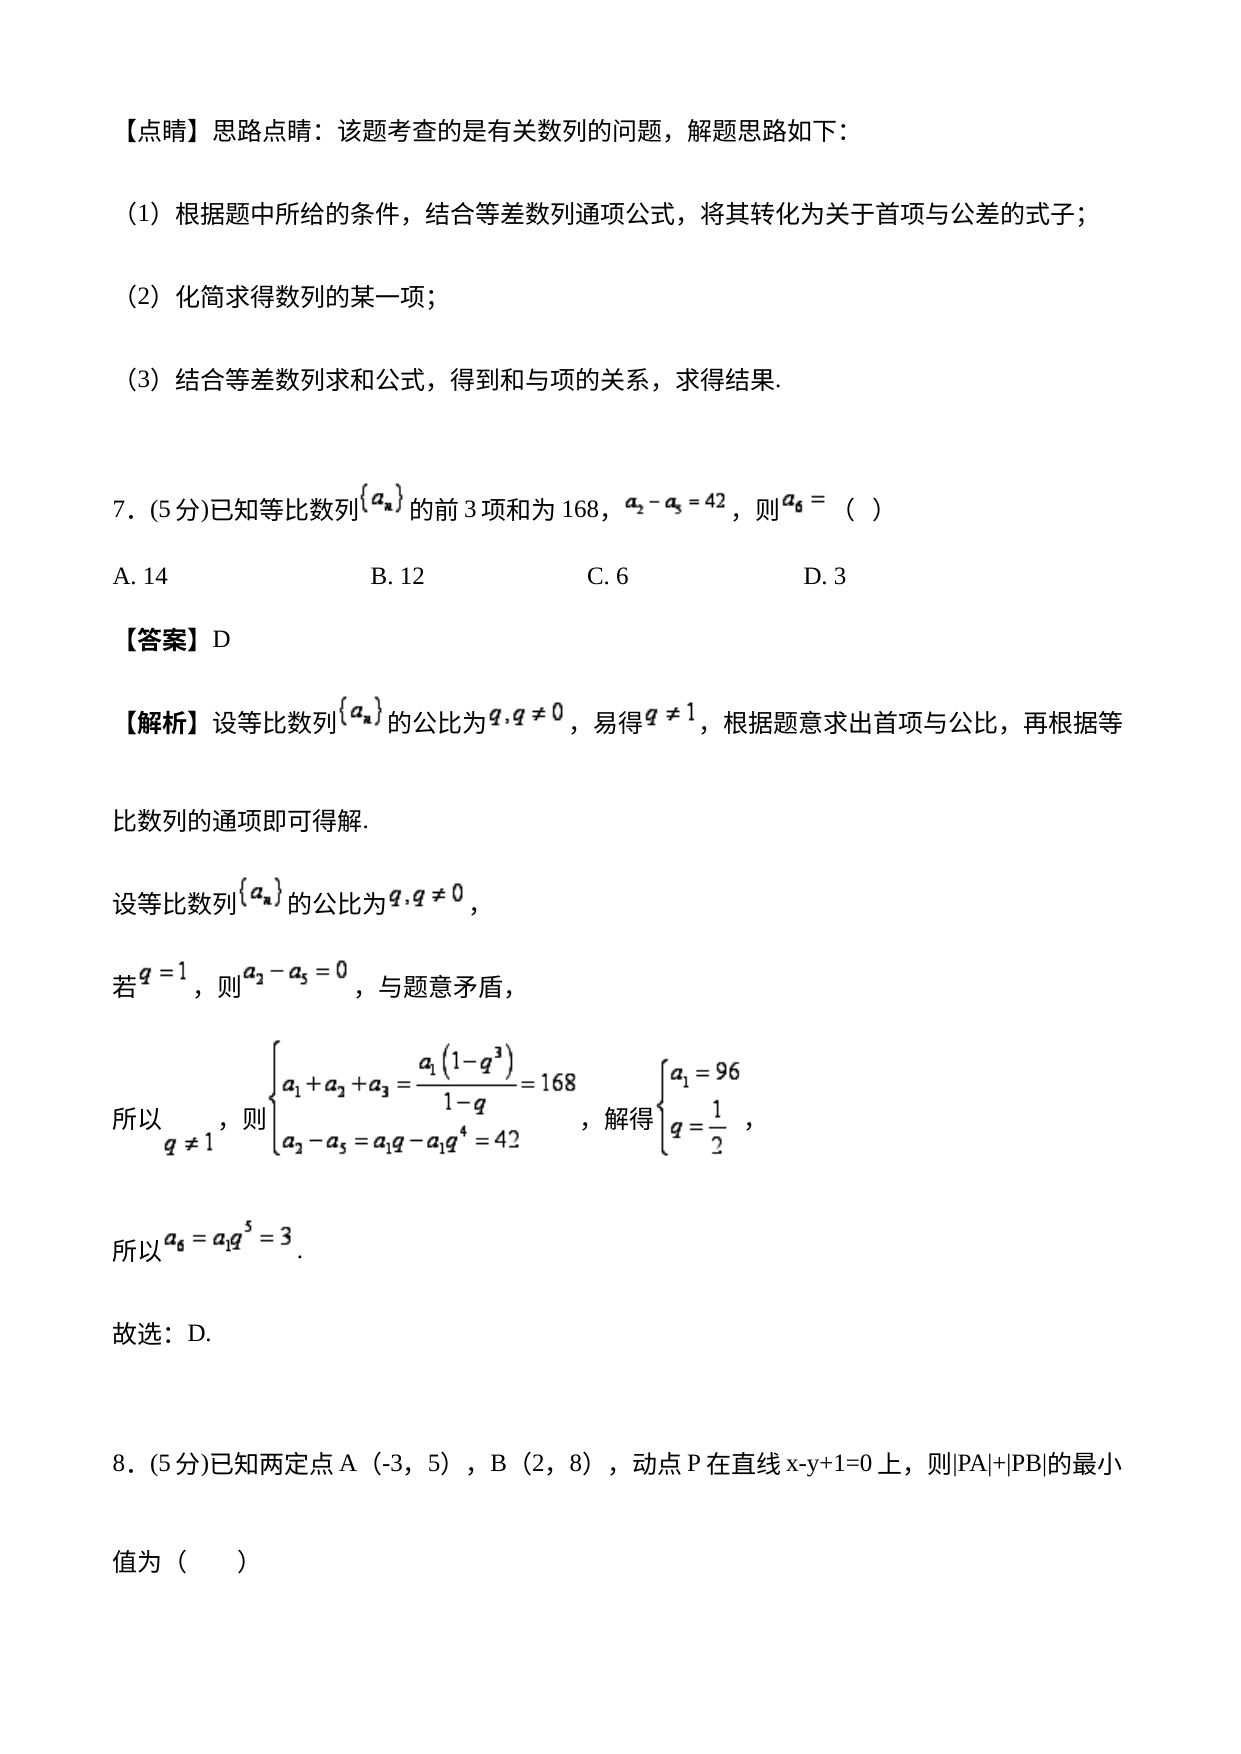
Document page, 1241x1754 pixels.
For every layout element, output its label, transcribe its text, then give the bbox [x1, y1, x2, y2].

text 若，则，与题意矛盾， [112, 953, 1128, 1018]
text 设等比数列的公比为， [112, 870, 1128, 935]
text 8．(5分)已知两定点A（-3，5），B（2，8），动点P在直线x-y+1=0上，则|PA|+|PB|的最小值为（ ） [112, 1430, 1128, 1593]
picture [162, 1217, 297, 1258]
picture [237, 870, 288, 913]
text 故选：D. [112, 1300, 1128, 1365]
text 7．(5分)已知等比数列的前3项和为168，，则（ ） [112, 476, 1128, 541]
picture [358, 476, 409, 519]
text （3）结合等差数列求和公式，得到和与项的关系，求得结果. [112, 346, 1128, 411]
text 【解析】设等比数列的公比为，易得，根据题意求出首项与公比，再根据等比数列的通项即可得解. [112, 689, 1128, 852]
text 所以. [112, 1217, 1128, 1282]
picture [643, 698, 699, 732]
picture [241, 953, 353, 991]
picture [137, 957, 192, 991]
picture [266, 1036, 580, 1162]
picture [780, 481, 830, 519]
text （1）根据题中所给的条件，结合等差数列通项公式，将其转化为关于首项与公差的式子； [112, 180, 1128, 245]
picture [337, 689, 388, 732]
text A. 14 B. 12 C. 6 D. 3 [112, 559, 1128, 592]
picture [162, 1128, 217, 1162]
text 【点睛】思路点睛：该题考查的是有关数列的问题，解题思路如下： [112, 97, 1128, 162]
picture [654, 1053, 744, 1162]
picture [623, 487, 730, 519]
picture [487, 698, 569, 732]
picture [387, 879, 469, 913]
text 【答案】D [112, 606, 1128, 671]
text （2）化简求得数列的某一项； [112, 263, 1128, 328]
